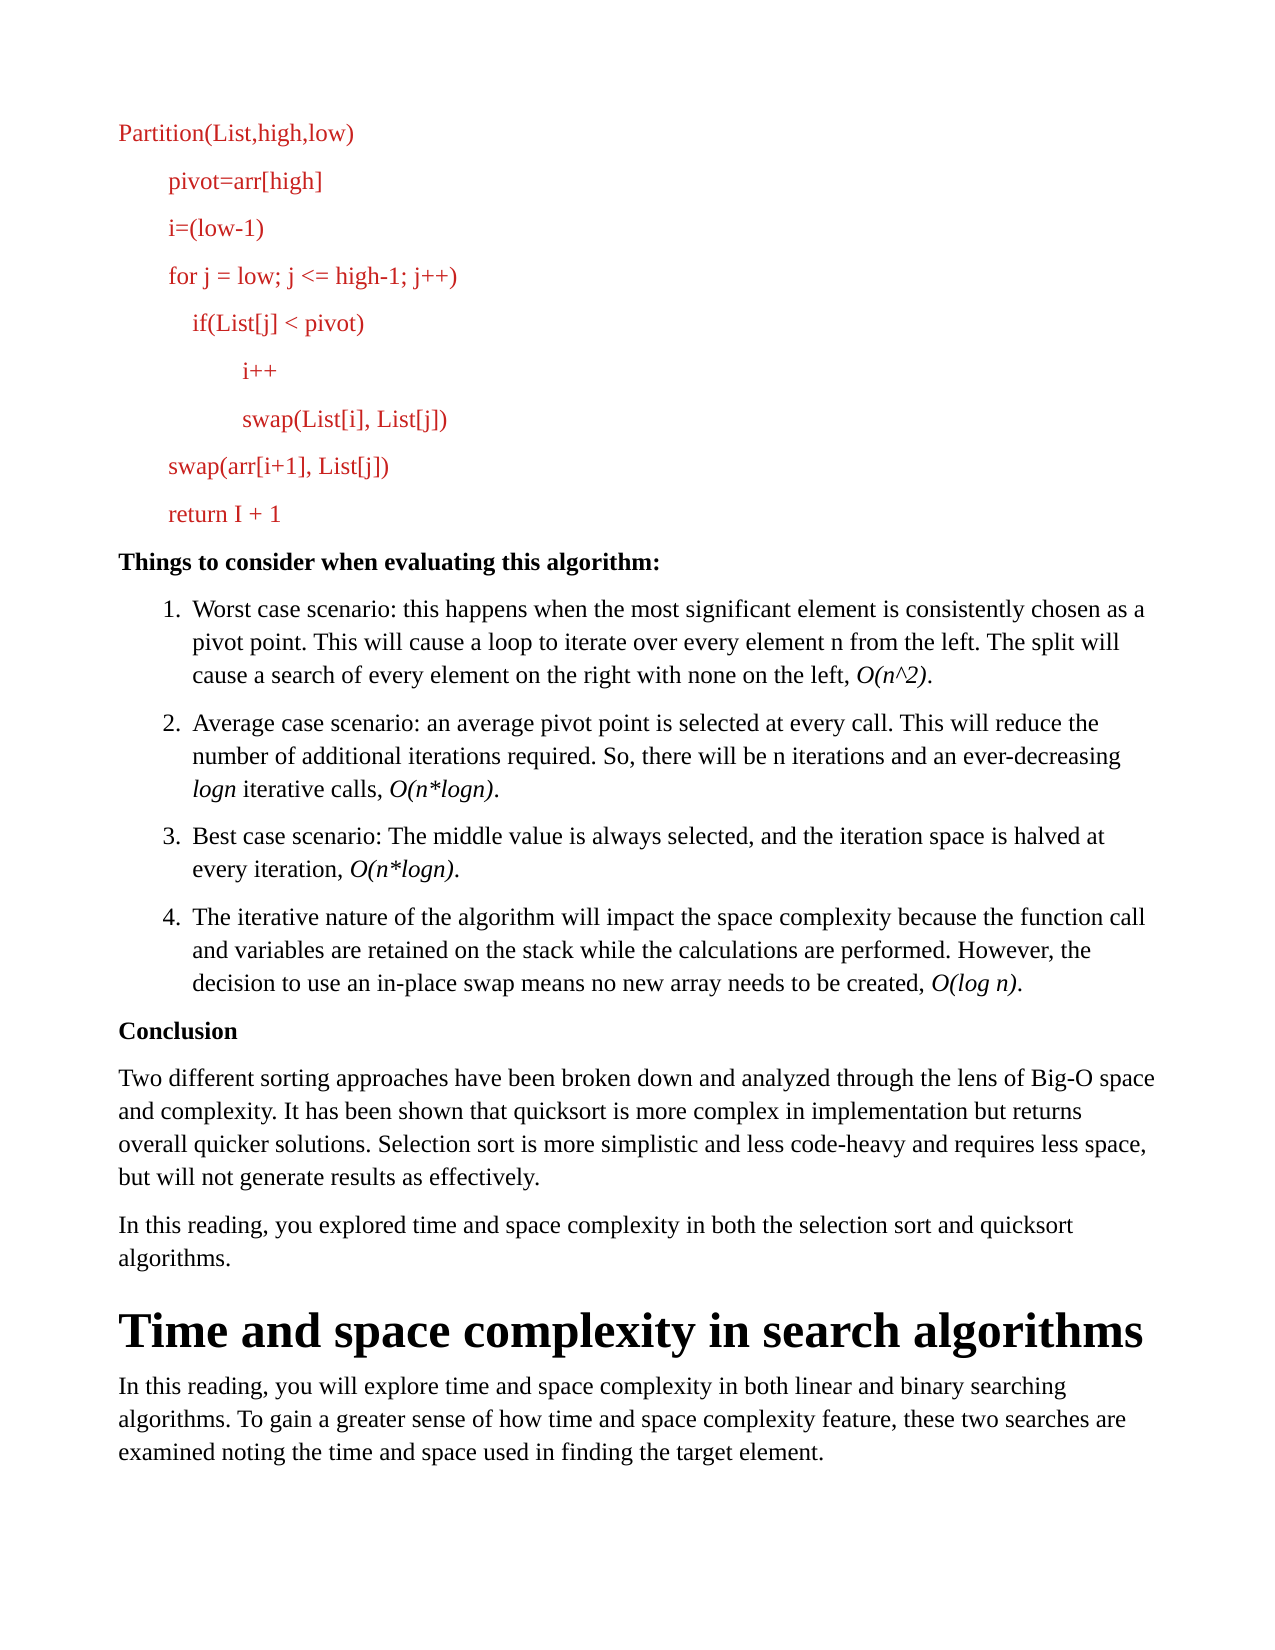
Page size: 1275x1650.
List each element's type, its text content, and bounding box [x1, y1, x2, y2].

text for j = low; j <= high-1; j++) [118, 261, 1157, 290]
text Two different sorting approaches have been broken down and analyzed through the lens of Big-O space and complexity. It has been shown that quicksort is more complex in implementation but returns overall quicker solutions. Selection sort is more simplistic and less code-heavy and requires less space, but will not generate results as effectively. [118, 1063, 1157, 1191]
text i=(low-1) [118, 213, 1157, 242]
text swap(List[i], List[j]) [118, 404, 1157, 432]
text return I + 1 [118, 499, 1157, 528]
text pivot=arr[high] [118, 166, 1157, 194]
text swap(arr[i+1], List[j]) [118, 451, 1157, 480]
list Average case scenario: an average pivot point is selected at every call. This will reduce the number of additional iterations required. So, there will be n iterations and an ever-decreasing logn iterative calls, O(n*logn). [162, 708, 1157, 803]
list Best case scenario: The middle value is always selected, and the iteration space is halved at every iteration, O(n*logn). [162, 821, 1157, 883]
subtitle Time and space complexity in search algorithms [118, 1301, 1157, 1358]
list Worst case scenario: this happens when the most significant element is consistently chosen as a pivot point. This will cause a loop to iterate over every element n from the left. The split will cause a search of every element on the right with none on the left, O(n^2). [162, 594, 1157, 689]
text Things to consider when evaluating this algorithm: [118, 547, 1157, 575]
list The iterative nature of the algorithm will impact the space complexity because the function call and variables are retained on the stack while the calculations are performed. However, the decision to use an in-place swap means no new array needs to be created, O(log n). [162, 902, 1157, 997]
text Partition(List,high,low) [118, 118, 1157, 147]
text In this reading, you explored time and space complexity in both the selection sort and quicksort algorithms. [118, 1210, 1157, 1272]
text i++ [118, 356, 1157, 385]
text In this reading, you will explore time and space complexity in both linear and binary searching algorithms. To gain a greater sense of how time and space complexity feature, these two searches are examined noting the time and space used in finding the target element. [118, 1371, 1157, 1466]
text if(List[j] < pivot) [118, 308, 1157, 337]
text Conclusion [118, 1016, 1157, 1044]
